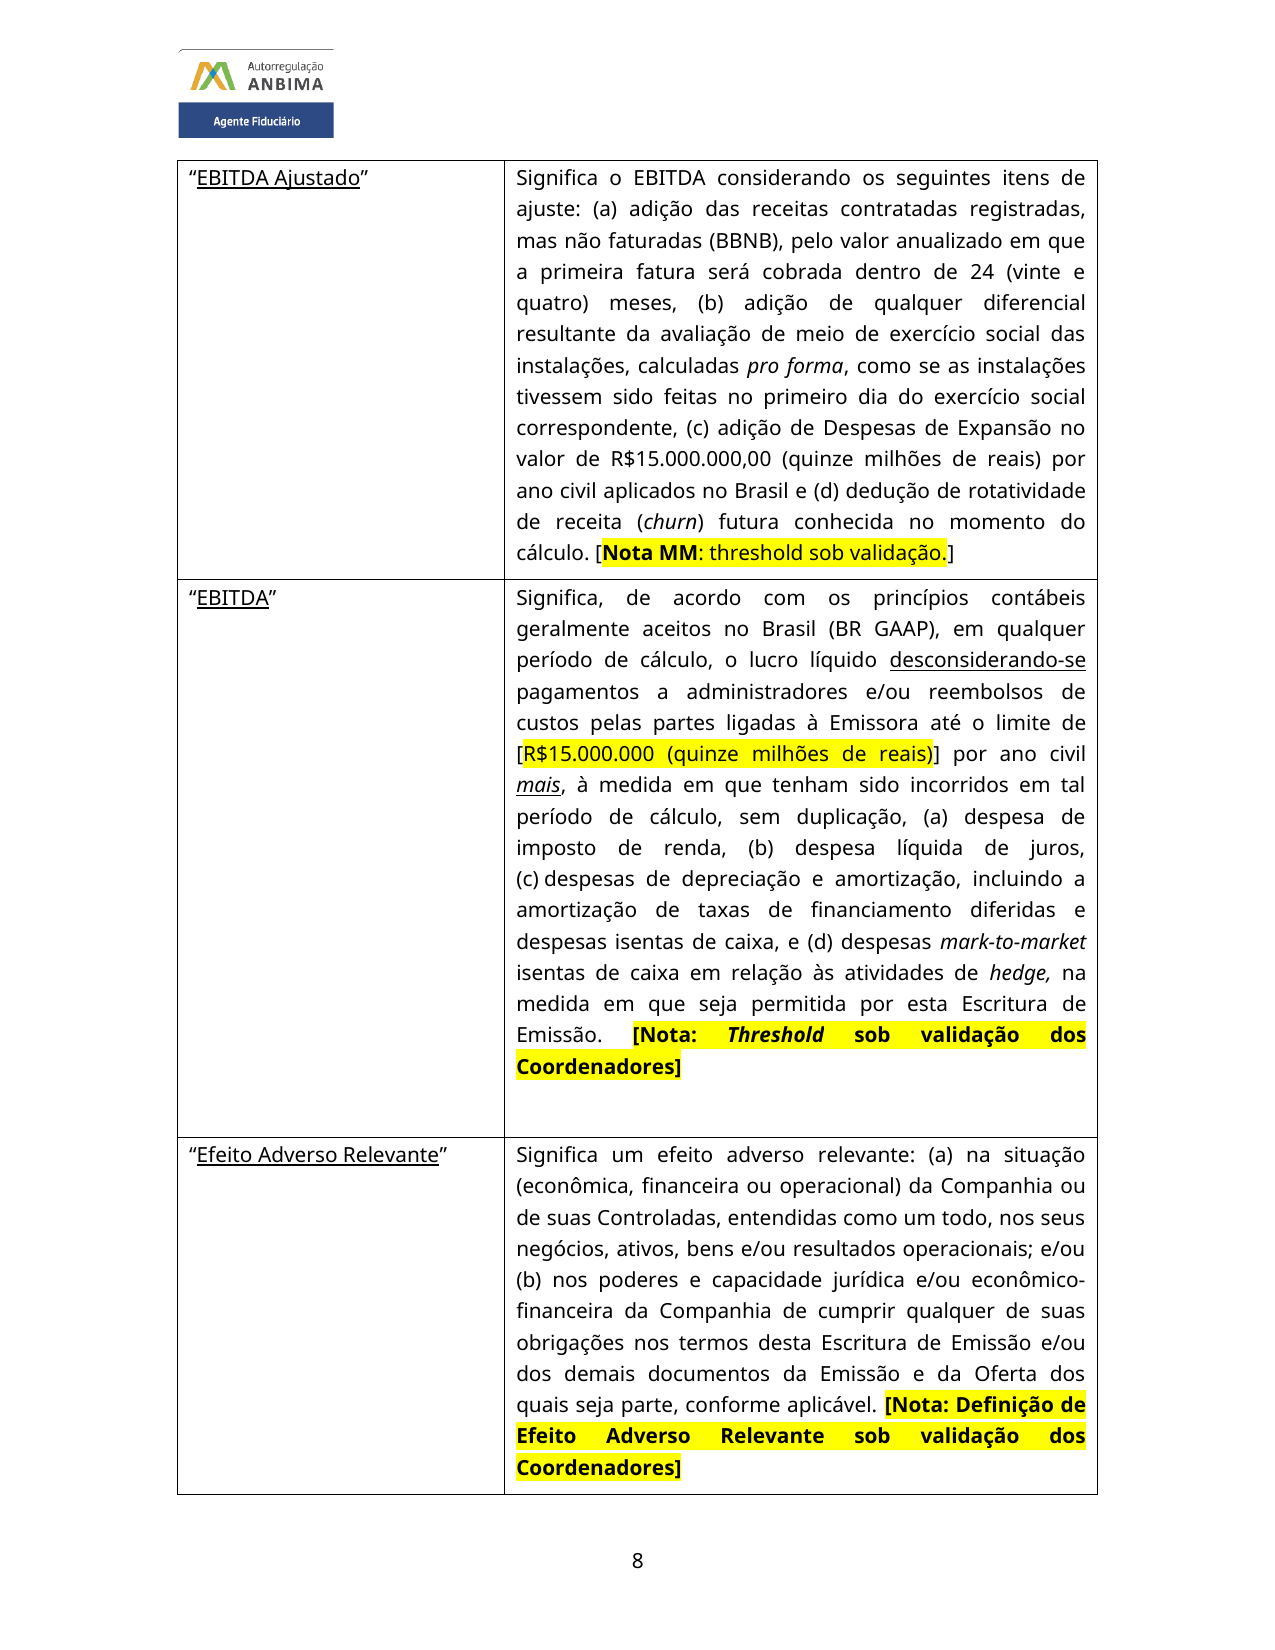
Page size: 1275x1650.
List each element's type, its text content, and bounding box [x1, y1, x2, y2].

table_cell Significa um efeito adverso relevante: (a) na situação (econômica, financeira ou operacional) da Companhia ou de suas Controladas, entendidas como um todo, nos seus negócios, ativos, bens e/ou resultados operacionais; e/ou (b) nos poderes e capacidade jurídica e/ou econômico-financeira da Companhia de cumprir qualquer de suas obrigações nos termos desta Escritura de Emissão e/ou dos demais documentos da Emissão e da Oferta dos quais seja parte, conforme aplicável. [Nota: Definição de Efeito Adverso Relevante sob validação dos Coordenadores] [505, 1138, 1097, 1494]
table_cell Significa o EBITDA considerando os seguintes itens de ajuste: (a) adição das receitas contratadas registradas, mas não faturadas (BBNB), pelo valor anualizado em que a primeira fatura será cobrada dentro de 24 (vinte e quatro) meses, (b) adição de qualquer diferencial resultante da avaliação de meio de exercício social das instalações, calculadas pro forma, como se as instalações tivessem sido feitas no primeiro dia do exercício social correspondente, (c) adição de Despesas de Expansão no valor de R$15.000.000,00 (quinze milhões de reais) por ano civil aplicados no Brasil e (d) dedução de rotatividade de receita (churn) futura conhecida no momento do cálculo. [Nota MM: threshold sob validação.] [505, 161, 1097, 579]
table_cell “Efeito Adverso Relevante” [178, 1138, 504, 1494]
table_cell “EBITDA” [178, 580, 504, 1137]
table_cell Significa, de acordo com os princípios contábeis geralmente aceitos no Brasil (BR GAAP), em qualquer período de cálculo, o lucro líquido desconsiderando-se pagamentos a administradores e/ou reembolsos de custos pelas partes ligadas à Emissora até o limite de [R$15.000.000 (quinze milhões de reais)] por ano civil mais, à medida em que tenham sido incorridos em tal período de cálculo, sem duplicação, (a) despesa de imposto de renda, (b) despesa líquida de juros, (c) despesas de depreciação e amortização, incluindo a amortização de taxas de financiamento diferidas e despesas isentas de caixa, e (d) despesas mark-to-market isentas de caixa em relação às atividades de hedge, na medida em que seja permitida por esta Escritura de Emissão. [Nota: Threshold sob validação dos Coordenadores] [505, 580, 1097, 1137]
picture [177, 49, 334, 137]
table_cell “EBITDA Ajustado” [178, 161, 504, 579]
